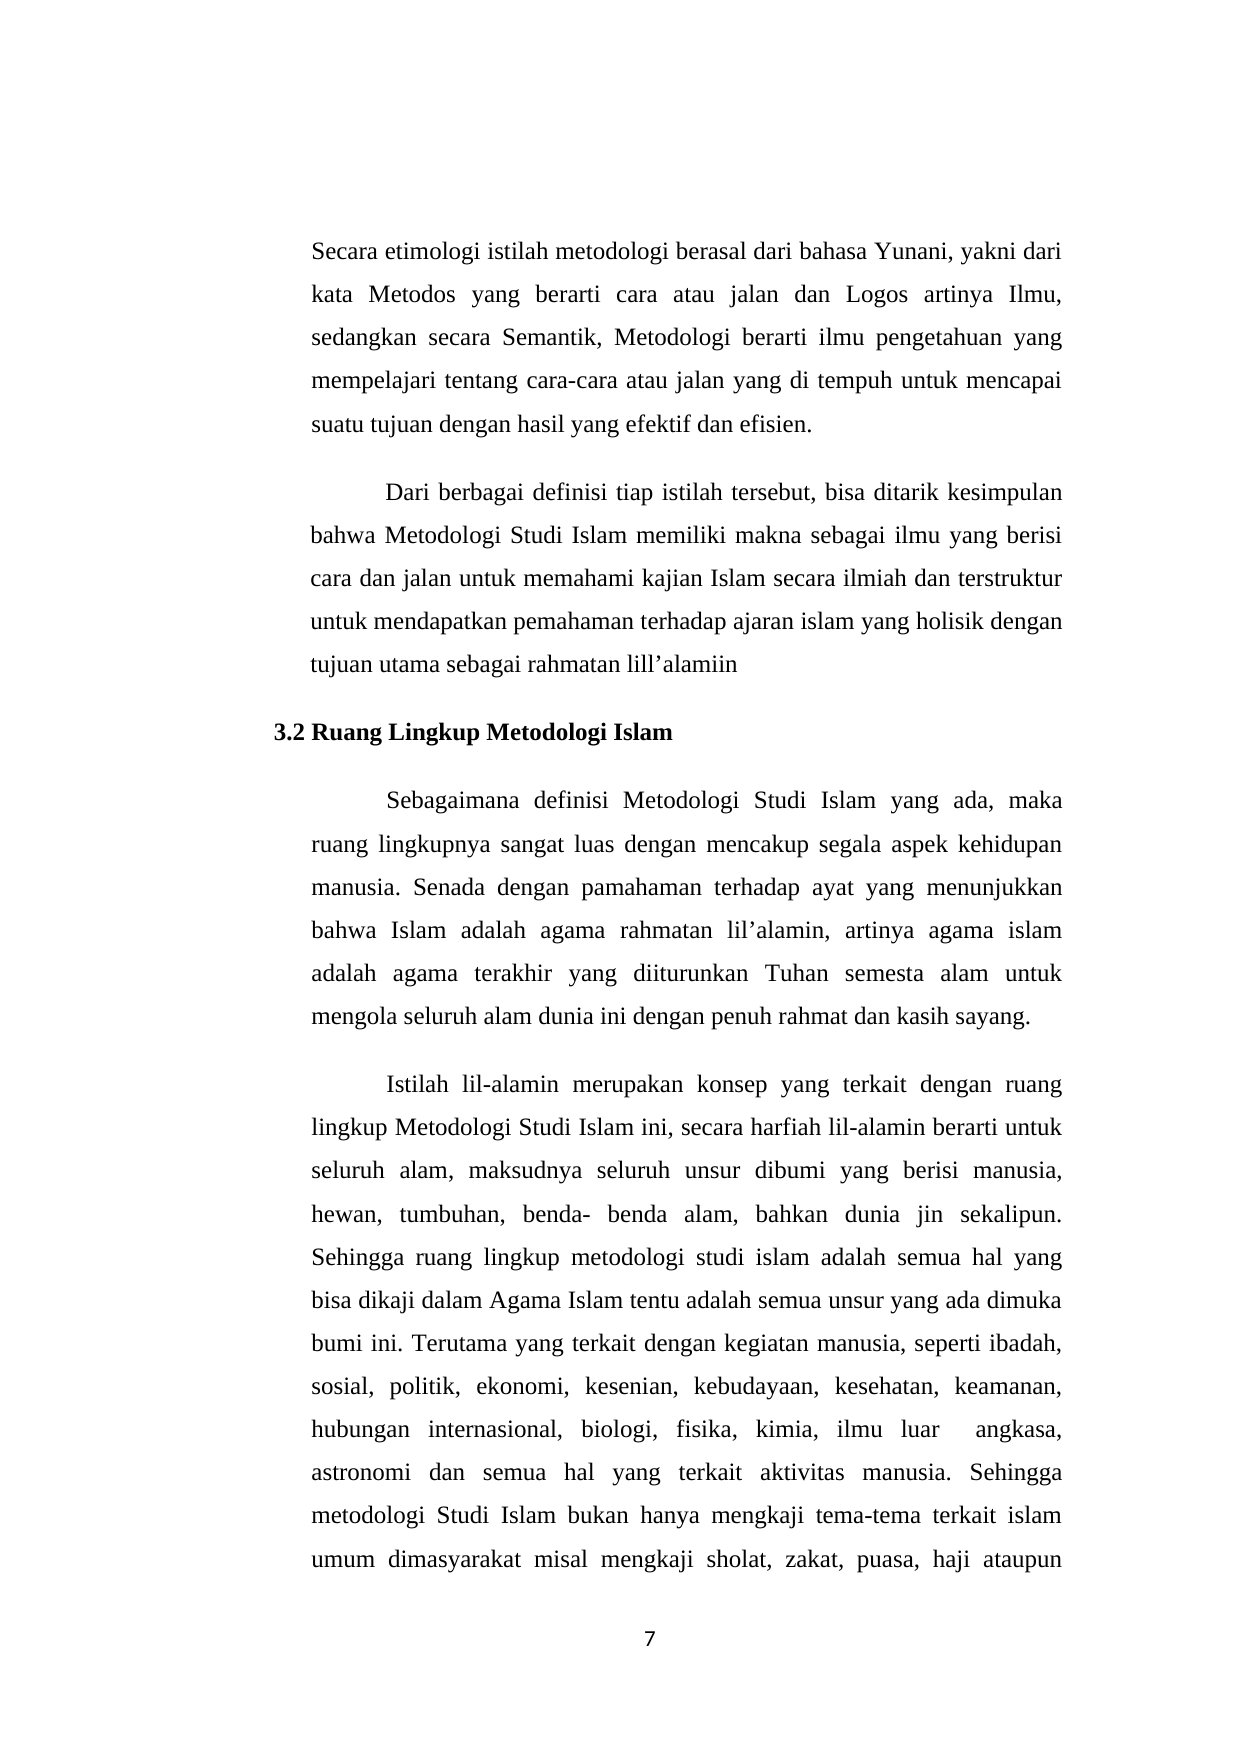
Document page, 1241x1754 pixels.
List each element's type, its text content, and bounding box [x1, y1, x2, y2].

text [311, 236, 1063, 610]
text Dari berbagai definisi tiap istilah tersebut, bisa ditarik kesimpulan bahwa Metodologi Studi Islam memiliki makna sebagai ilmu yang berisi cara dan jalan untuk memahami kajian Islam secara ilmiah dan terstruktur untuk mendapatkan pemahaman terhadap ajaran islam yang holisik dengan tujuan utama sebagai rahmatan lill’alamiin [310, 649, 1063, 851]
text Sebagaimana definisi Metodologi Studi Islam yang ada, maka ruang lingkupnya sangat luas dengan mencakup segala aspek kehidupan manusia. Senada dengan pamahaman terhadap ayat yang menunjukkan bahwa Islam adalah agama rahmatan lil’alamin, artinya agama islam adalah agama terakhir yang diiturunkan Tuhan semesta alam untuk mengola seluruh alam dunia ini dengan penuh rahmat dan kasih sayang. [311, 958, 1063, 1202]
list Ruang Lingkup Metodologi Islam [274, 890, 1063, 919]
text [311, 1242, 1063, 1572]
